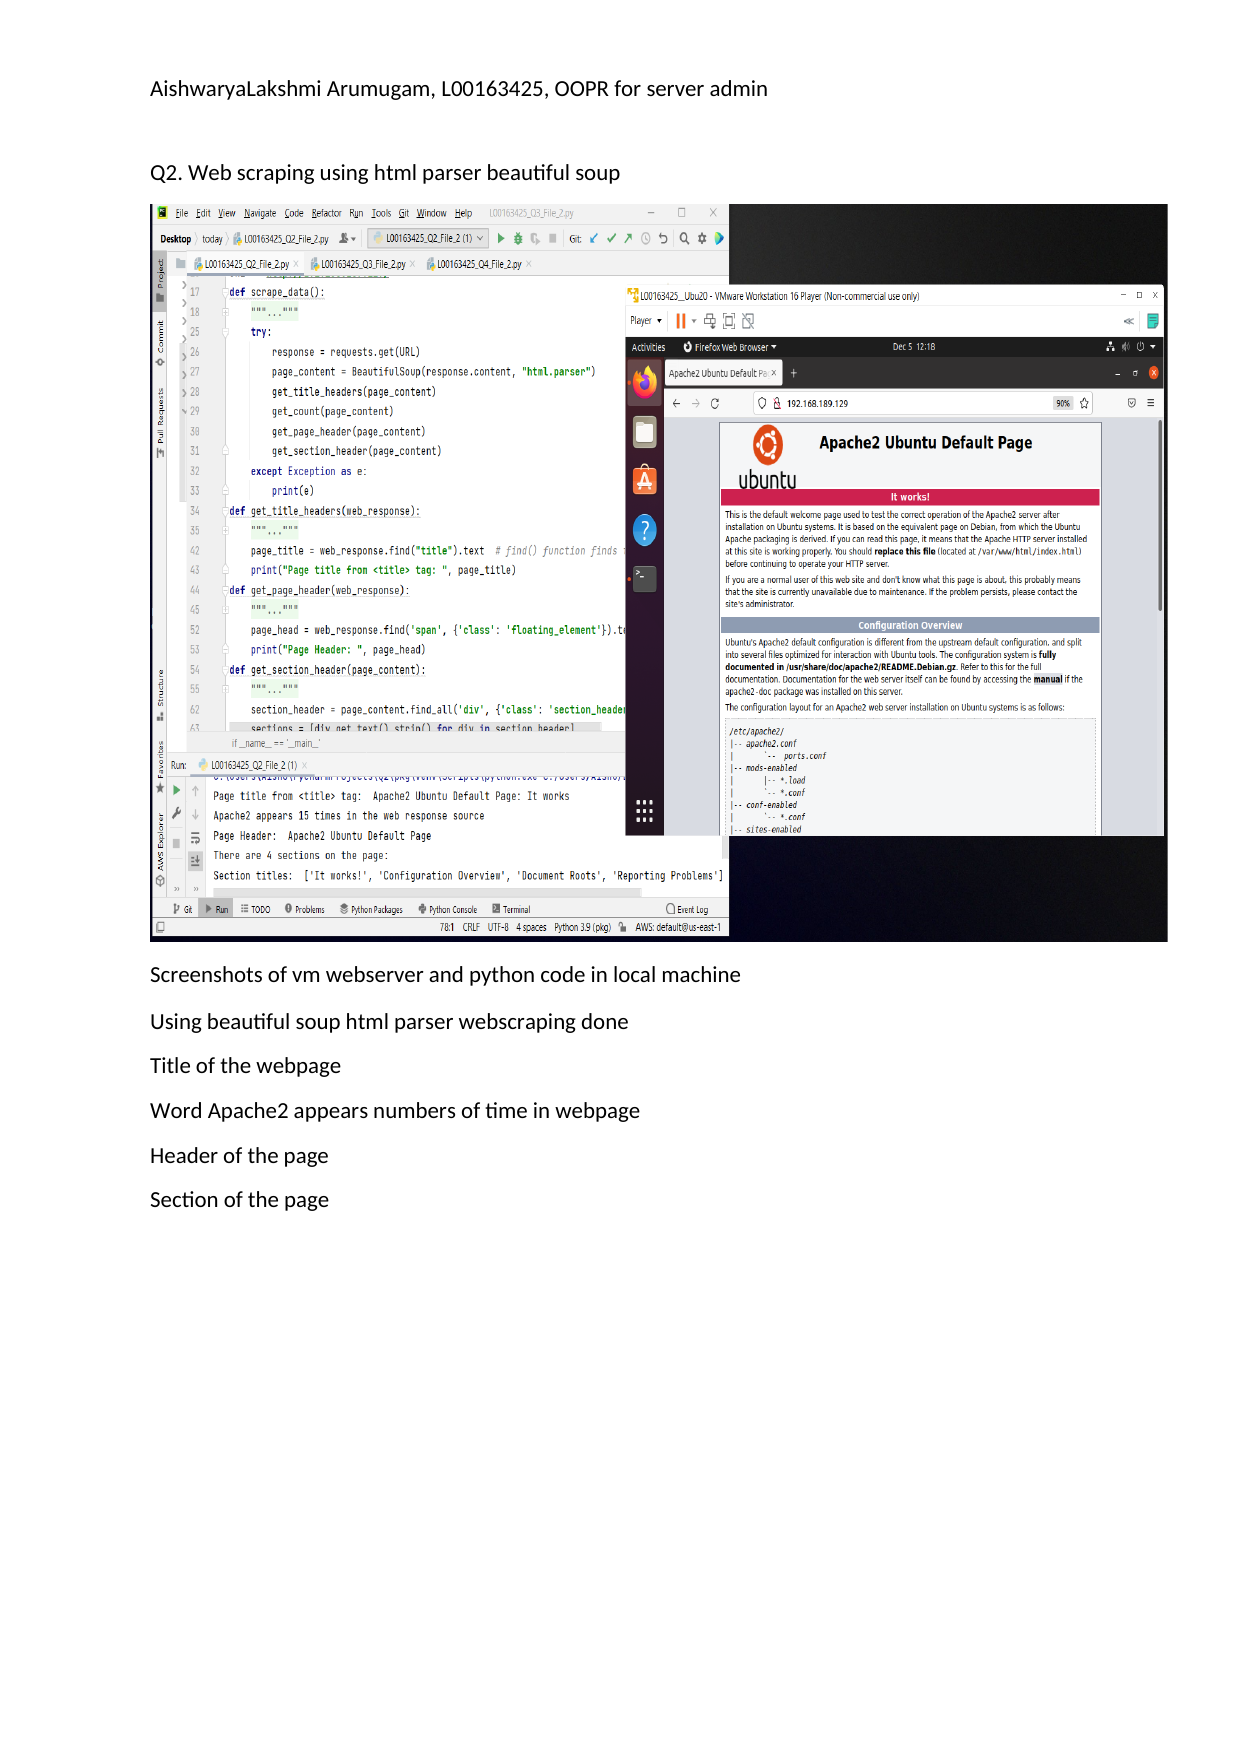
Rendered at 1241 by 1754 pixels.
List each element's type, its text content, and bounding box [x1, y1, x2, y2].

text Word Apache2 appears numbers of time in webpage [150, 1096, 1090, 1124]
text Q2. Web scraping using html parser beautiful soup [150, 158, 1090, 186]
picture [150, 204, 1168, 942]
text Header of the page [150, 1141, 1090, 1169]
text Using beautiful soup html parser webscraping done [150, 1007, 1090, 1035]
text Title of the webpage [150, 1052, 1090, 1079]
text Screenshots of vm webserver and python code in local machine [150, 960, 1090, 988]
text Section of the page [150, 1186, 1090, 1214]
